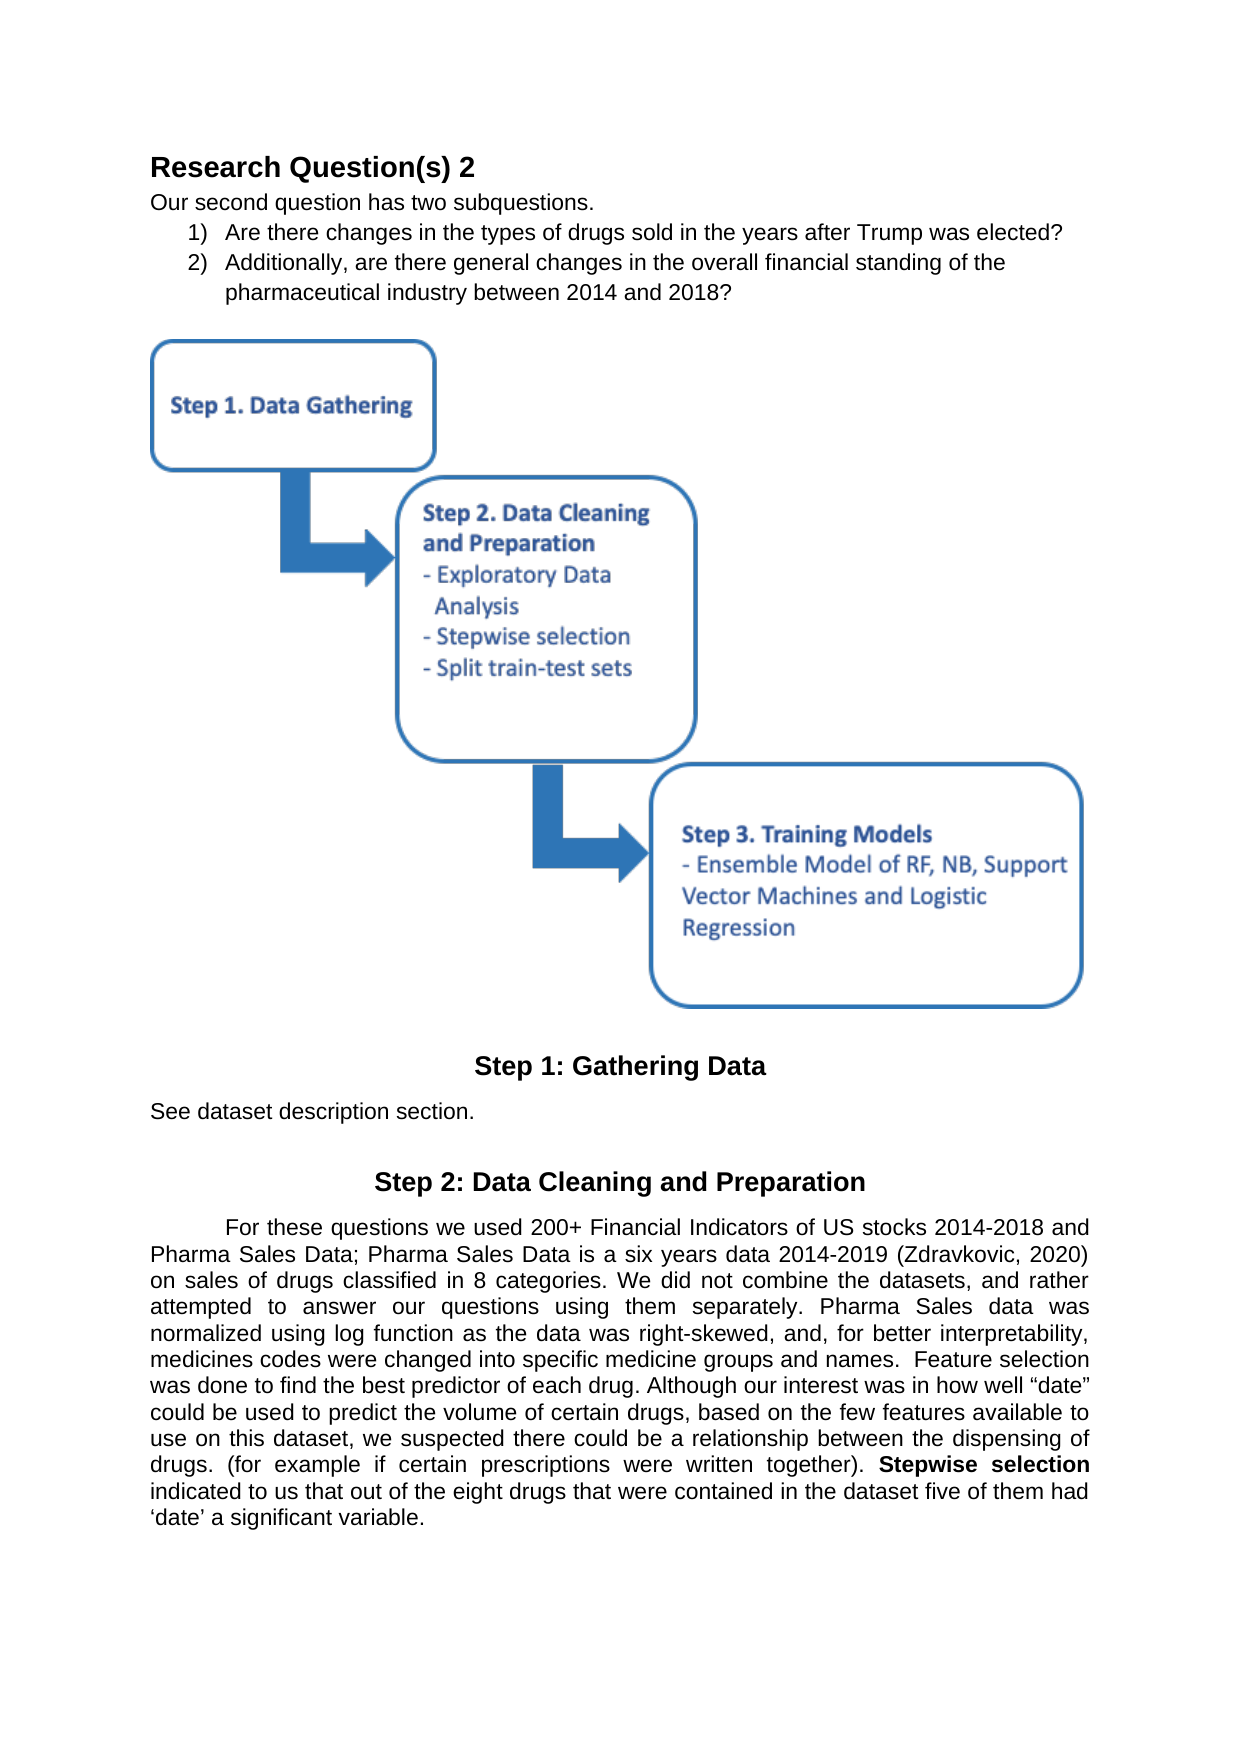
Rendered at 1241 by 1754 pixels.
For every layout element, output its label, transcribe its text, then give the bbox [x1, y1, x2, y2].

text See dataset description section. [150, 1098, 1090, 1124]
list Are there changes in the types of drugs sold in the years after Trump was elected? [187, 219, 1090, 245]
subtitle Step 2: Data Cleaning and Preparation [150, 1166, 1090, 1197]
subtitle Step 1: Gathering Data [150, 1050, 1090, 1081]
text Our second question has two subquestions. [150, 188, 1090, 215]
list Additionally, are there general changes in the overall financial standing of the pharmaceutical industry between 2014 and 2018? [187, 249, 1090, 306]
text For these questions we used 200+ Financial Indicators of US stocks 2014-2018 and Pharma Sales Data; Pharma Sales Data is a six years data 2014-2019 (Zdravkovic, 2020) on sales of drugs classified in 8 categories. We did not combine the datasets, and rather attempted to answer our questions using them separately. Pharma Sales data was normalized using log function as the data was right-skewed, and, for better interpretability, medicines codes were changed into specific medicine groups and names. Feature selection was done to find the best predictor of each drug. Although our interest was in how well “date” could be used to predict the volume of certain drugs, based on the few features available to use on this dataset, we suspected there could be a relationship between the dispensing of drugs. (for example if certain prescriptions were written together). Stepwise selection indicated to us that out of the eight drugs that were contained in the dataset five of them had ‘date’ a significant variable. [150, 1214, 1090, 1531]
text Research Question(s) 2 [150, 150, 1090, 183]
picture [150, 339, 1091, 1009]
